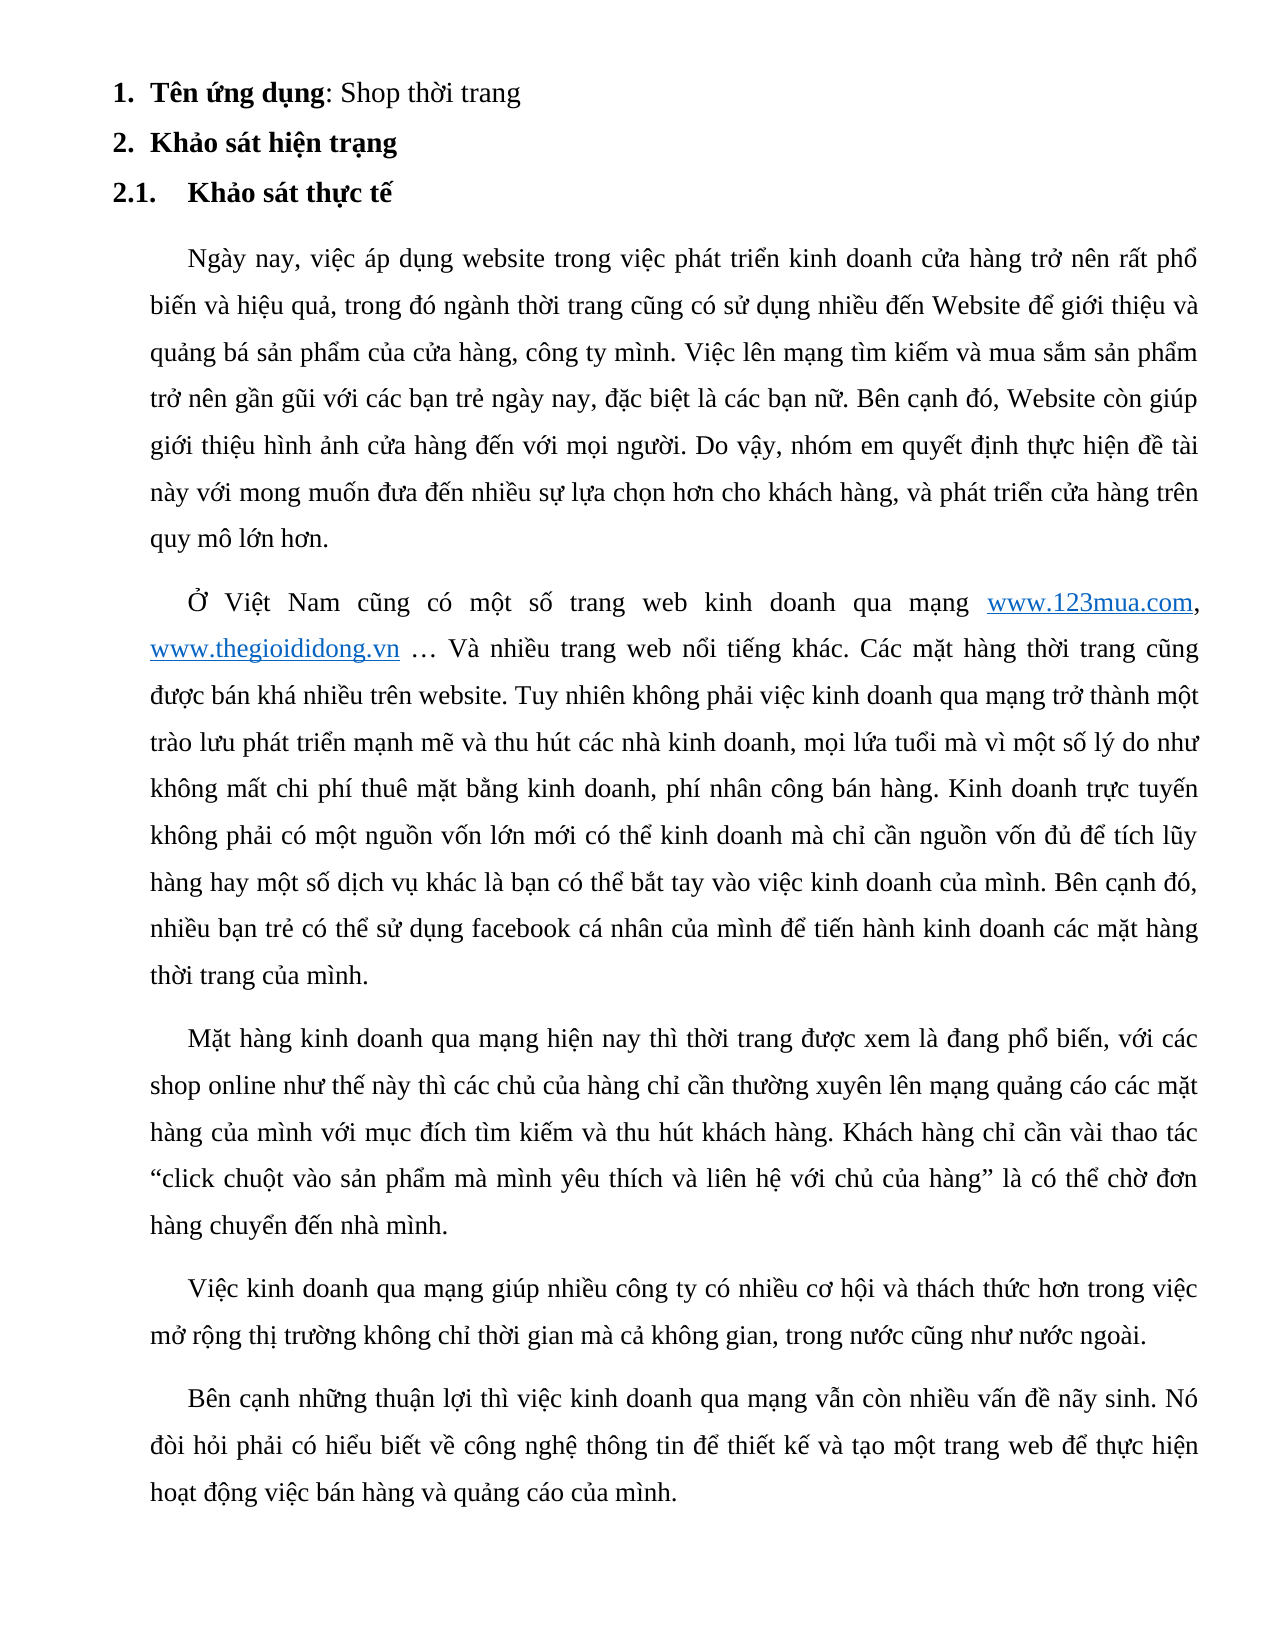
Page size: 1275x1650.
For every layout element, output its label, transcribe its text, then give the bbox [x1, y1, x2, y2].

list Khảo sát hiện trạng [112, 125, 1200, 159]
list Tên ứng dụng: Shop thời trang [112, 75, 1200, 108]
text Bên cạnh những thuận lợi thì việc kinh doanh qua mạng vẫn còn nhiều vấn đề nãy sinh. Nó đòi hỏi phải có hiểu biết về công nghệ thông tin để thiết kế và tạo một trang web để thực hiện hoạt động việc bán hàng và quảng cáo của mình. [150, 1383, 1200, 1507]
text Ở Việt Nam cũng có một số trang web kinh doanh qua mạng www.123mua.com, www.thegioididong.vn … Và nhiều trang web nổi tiếng khác. Các mặt hàng thời trang cũng được bán khá nhiều trên website. Tuy nhiên không phải việc kinh doanh qua mạng trở thành một trào lưu phát triển mạnh mẽ và thu hút các nhà kinh doanh, mọi lứa tuổi mà vì một số lý do như không mất chi phí thuê mặt bằng kinh doanh, phí nhân công bán hàng. Kinh doanh trực tuyến không phải có một nguồn vốn lớn mới có thể kinh doanh mà chỉ cần nguồn vốn đủ để tích lũy hàng hay một số dịch vụ khác là bạn có thể bắt tay vào việc kinh doanh của mình. Bên cạnh đó, nhiều bạn trẻ có thể sử dụng facebook cá nhân của mình để tiến hành kinh doanh các mặt hàng thời trang của mình. [150, 586, 1200, 990]
text Ngày nay, việc áp dụng website trong việc phát triển kinh doanh cửa hàng trở nên rất phổ biến và hiệu quả, trong đó ngành thời trang cũng có sử dụng nhiều đến Website để giới thiệu và quảng bá sản phẩm của cửa hàng, công ty mình. Việc lên mạng tìm kiếm và mua sắm sản phẩm trở nên gần gũi với các bạn trẻ ngày nay, đặc biệt là các bạn nữ. Bên cạnh đó, Website còn giúp giới thiệu hình ảnh cửa hàng đến với mọi người. Do vậy, nhóm em quyết định thực hiện đề tài này với mong muốn đưa đến nhiều sự lựa chọn hơn cho khách hàng, và phát triển cửa hàng trên quy mô lớn hơn. [150, 243, 1200, 554]
list Khảo sát thực tế [112, 176, 1200, 209]
text Mặt hàng kinh doanh qua mạng hiện nay thì thời trang được xem là đang phổ biến, với các shop online như thế này thì các chủ của hàng chỉ cần thường xuyên lên mạng quảng cáo các mặt hàng của mình với mục đích tìm kiếm và thu hút khách hàng. Khách hàng chỉ cần vài thao tác “click chuột vào sản phẩm mà mình yêu thích và liên hệ với chủ của hàng” là có thể chờ đơn hàng chuyển đến nhà mình. [150, 1023, 1200, 1240]
text Việc kinh doanh qua mạng giúp nhiều công ty có nhiều cơ hội và thách thức hơn trong việc mở rộng thị trường không chỉ thời gian mà cả không gian, trong nước cũng như nước ngoài. [150, 1273, 1200, 1350]
